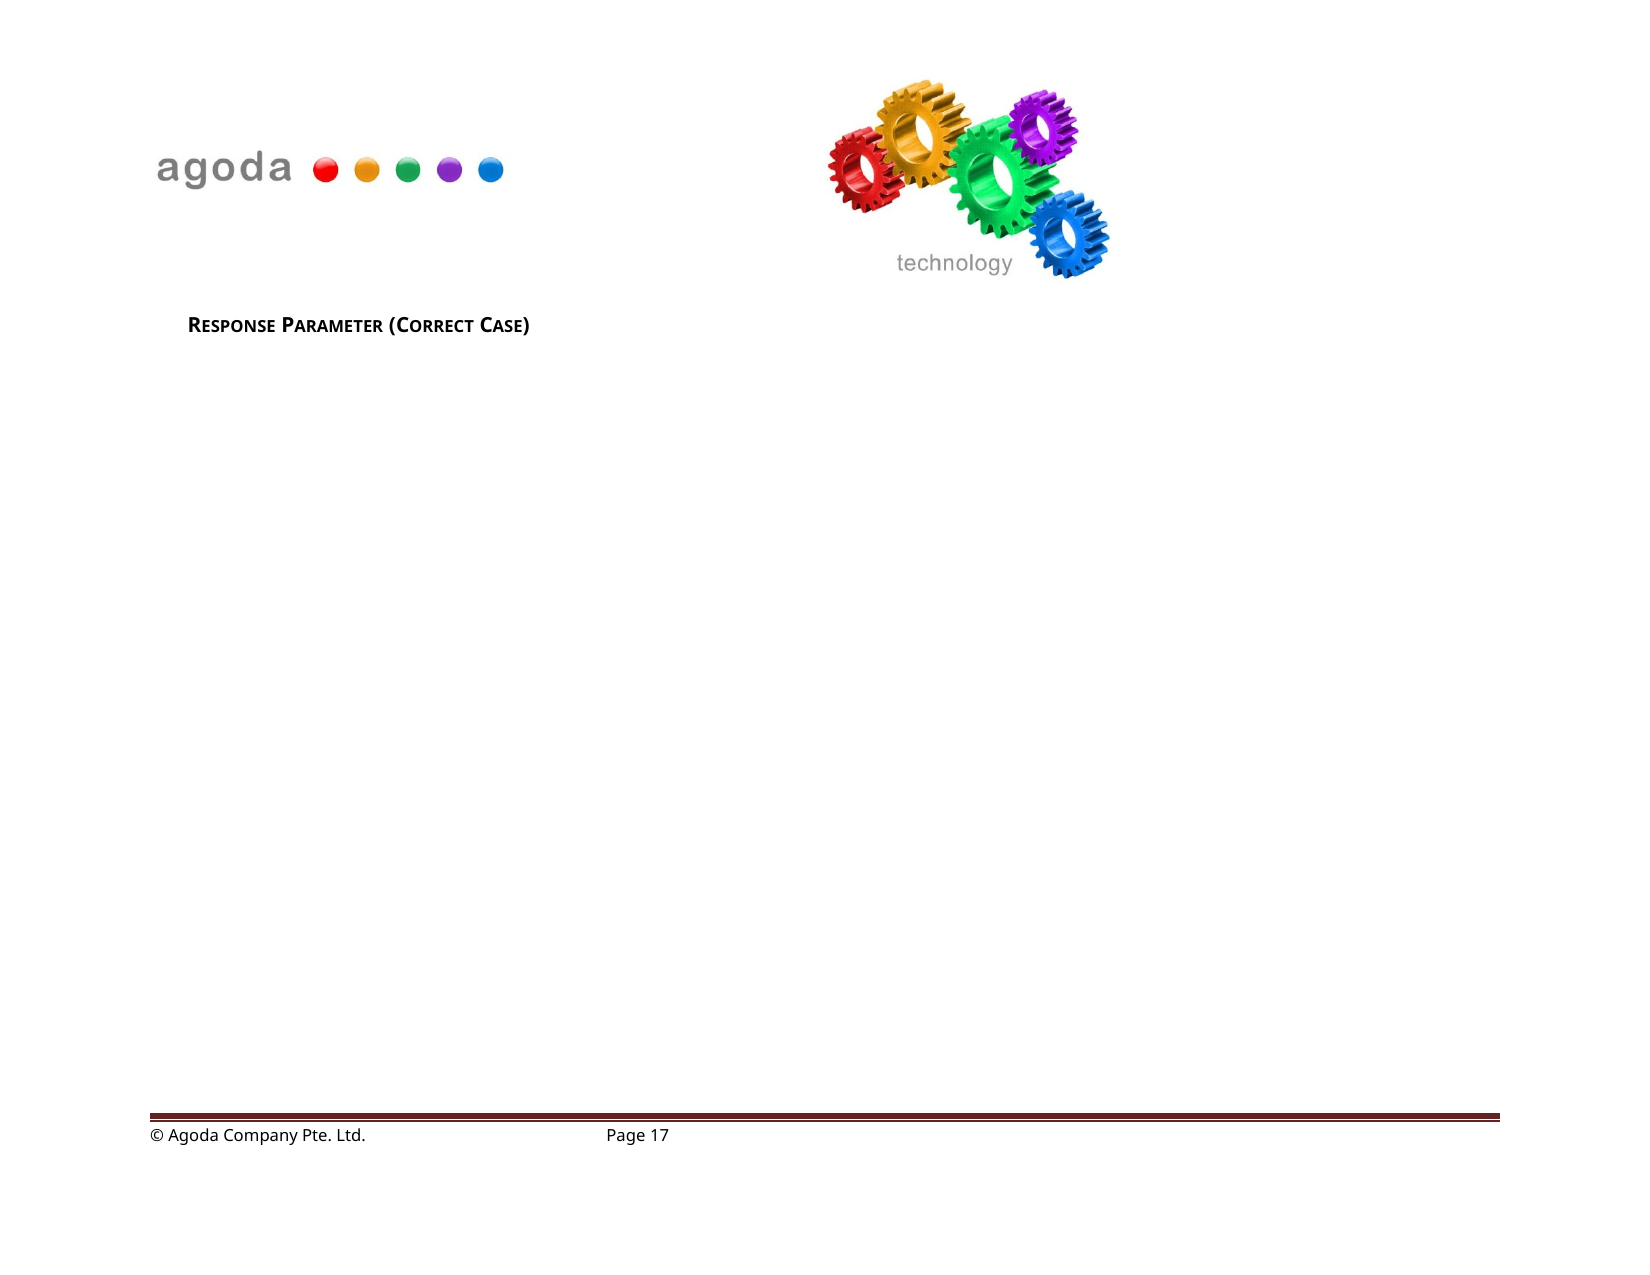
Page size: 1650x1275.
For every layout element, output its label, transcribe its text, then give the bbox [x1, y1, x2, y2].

subtitle Response Parameter (Correct Case) [187, 310, 1500, 338]
picture [150, 75, 1122, 285]
